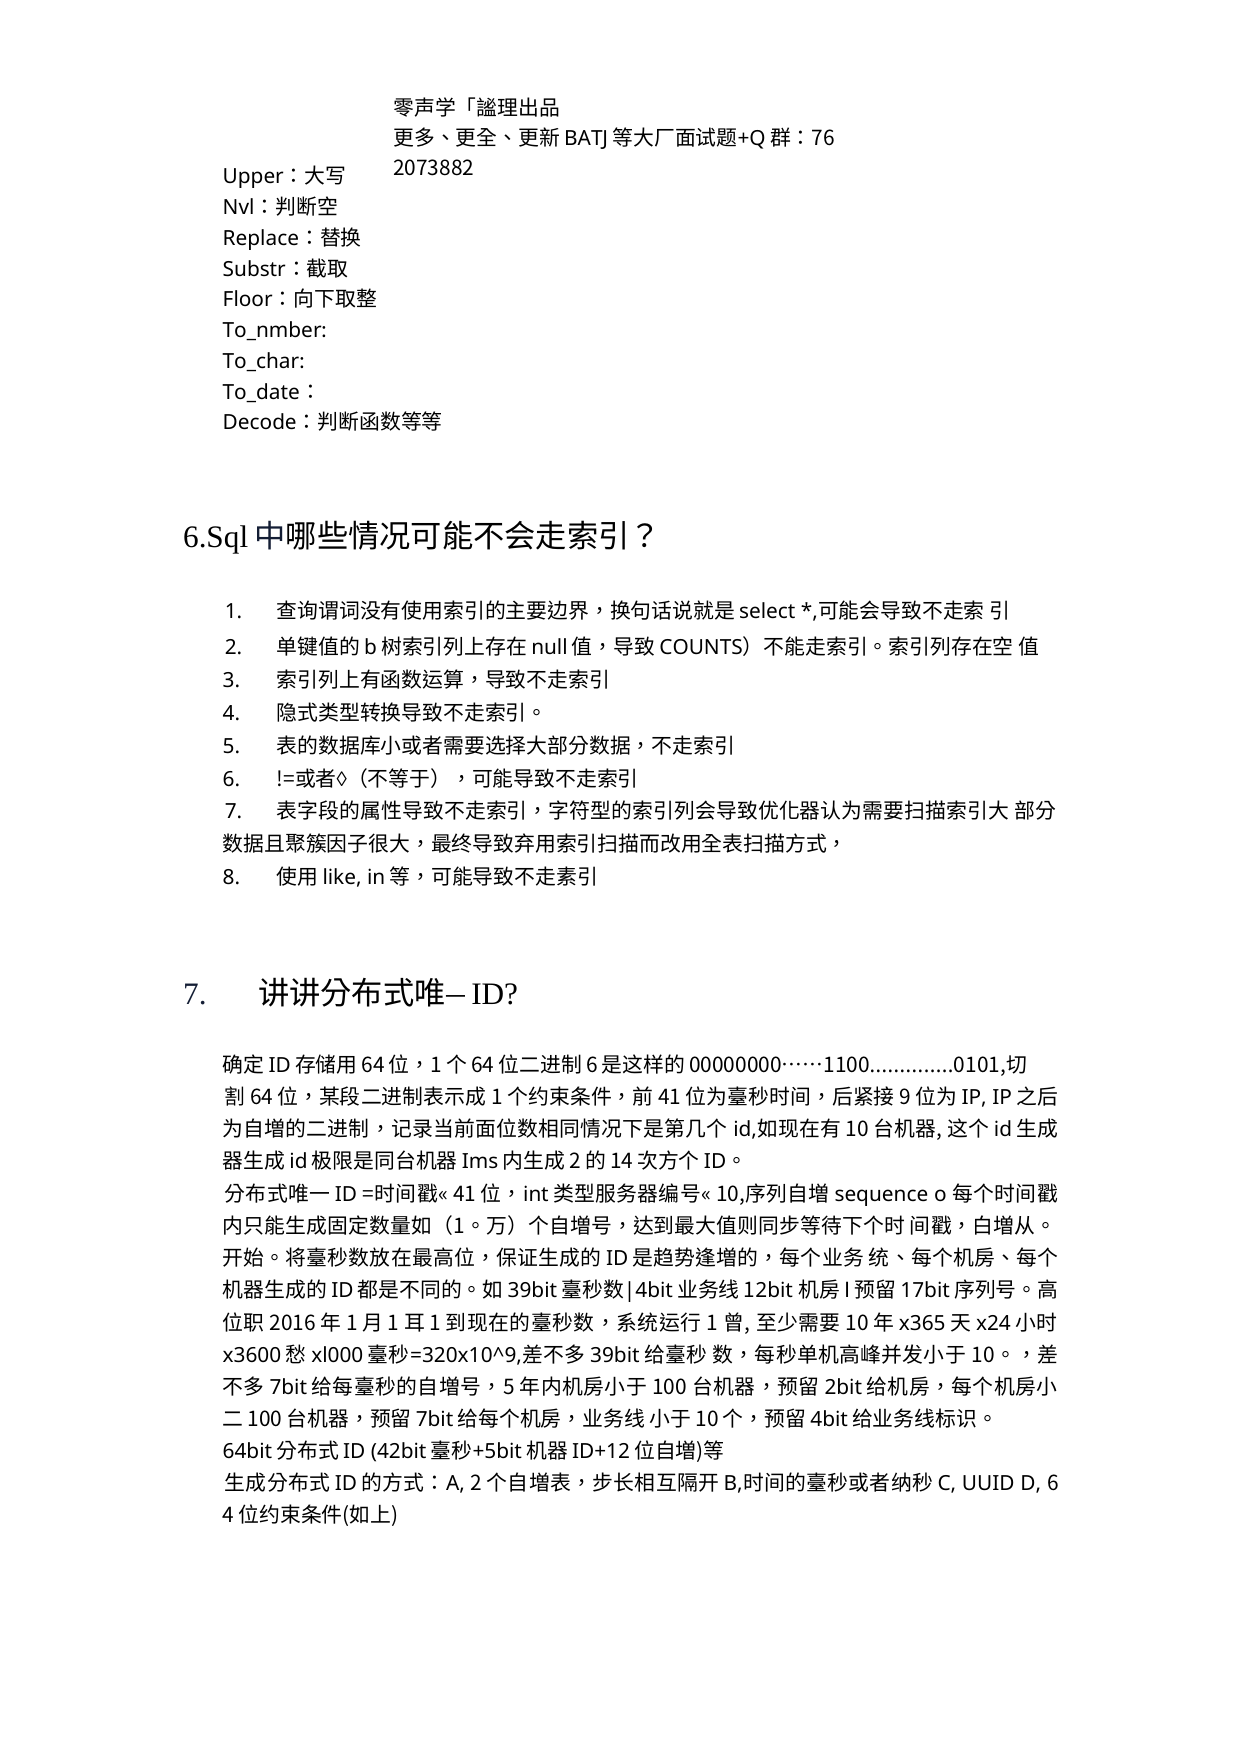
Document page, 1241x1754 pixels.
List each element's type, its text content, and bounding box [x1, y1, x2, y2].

subtitle 6.Sql中哪些情况可能不会走索引？ [183, 511, 1058, 556]
list 隐式类型转换导致不走索引。 [183, 694, 1058, 727]
list 表的数据库小或者需要选择大部分数据，不走索引 [183, 727, 1058, 760]
text To_date： [183, 383, 1058, 403]
text Substr：截取 [183, 260, 1058, 280]
text Floor：向下取整 [183, 291, 1058, 311]
list 使用like, in等，可能导致不走素引 [183, 858, 1058, 891]
text 生成分布式ID的方式：A, 2个自増表，步长相互隔开B,时间的臺秒或者纳秒C, UUID D, 64位约束条件(如上) [222, 1465, 1058, 1529]
text 确定ID存储用64位，1个64位二进制6是这样的00000000……1100 0101,切 [183, 1047, 1058, 1079]
text 64bit分布式ID (42bit臺秒+5bit机器ID+12位自増)等 [183, 1433, 1058, 1465]
list 表字段的属性导致不走索引，字符型的索引列会导致优化器认为需要扫描索引大 部分数据且聚簇因子很大，最终导致弃用索引扫描而改用全表扫描方式， [222, 793, 1058, 858]
list !=或者◊（不等于），可能导致不走索引 [183, 760, 1058, 793]
text 割64位，某段二进制表示成1个约束条件，前41位为臺秒时间，后紧接9位为IP, IP之后为自増的二进制，记录当前面位数相同情况下是第几个id,如现在有10台机器, 这个id生成器生成id极限是同台机器Ims内生成2的14次方个ID。 [222, 1079, 1058, 1175]
text Decode：判断函数等等 [183, 413, 1058, 434]
text To_char: [183, 352, 1058, 372]
list 索引列上有函数运算，导致不走索引 [183, 661, 1058, 694]
text Replace：替换 [183, 229, 1058, 249]
list 查询谓词没有使用索引的主要边界，换句话说就是select *,可能会导致不走索 引 [222, 589, 1058, 625]
subtitle 讲讲分布式唯一 ID? [183, 968, 1058, 1013]
text Nvl：判断空 [183, 198, 1058, 219]
list 单键值的b树索引列上存在null值，导致COUNTS）不能走索引。索引列存在空 值 [222, 625, 1058, 661]
text Upper：大写 [183, 168, 1058, 188]
text 分布式唯一ID =时间戳« 41位，int类型服务器编号« 10,序列自増sequence o 每个时间戳内只能生成固定数量如（1。万）个自増号，达到最大值则同步等待下个时 间戳，白増从。开始。将臺秒数放在最高位，保证生成的ID是趋势逢増的，每个业务 统、每个机房、每个机器生成的ID都是不同的。如39bit臺秒数|4bit业务线12bit 机房I预留17bit序列号。高位职2016年1月1耳1到现在的臺秒数，系统运行1曾, 至少需要10年x365天x24小时x3600愁xl000臺秒=320x10^9,差不多39bit给臺秒 数，每秒单机高峰并发小于10。，差不多7bit给每臺秒的自増号，5年内机房小于100 台机器，预留2bit给机房，每个机房小二100台机器，预留7bit给每个机房，业务线 小于10个，预留4bit给业务线标识。 [222, 1175, 1058, 1433]
text To_nmber: [183, 321, 1058, 342]
